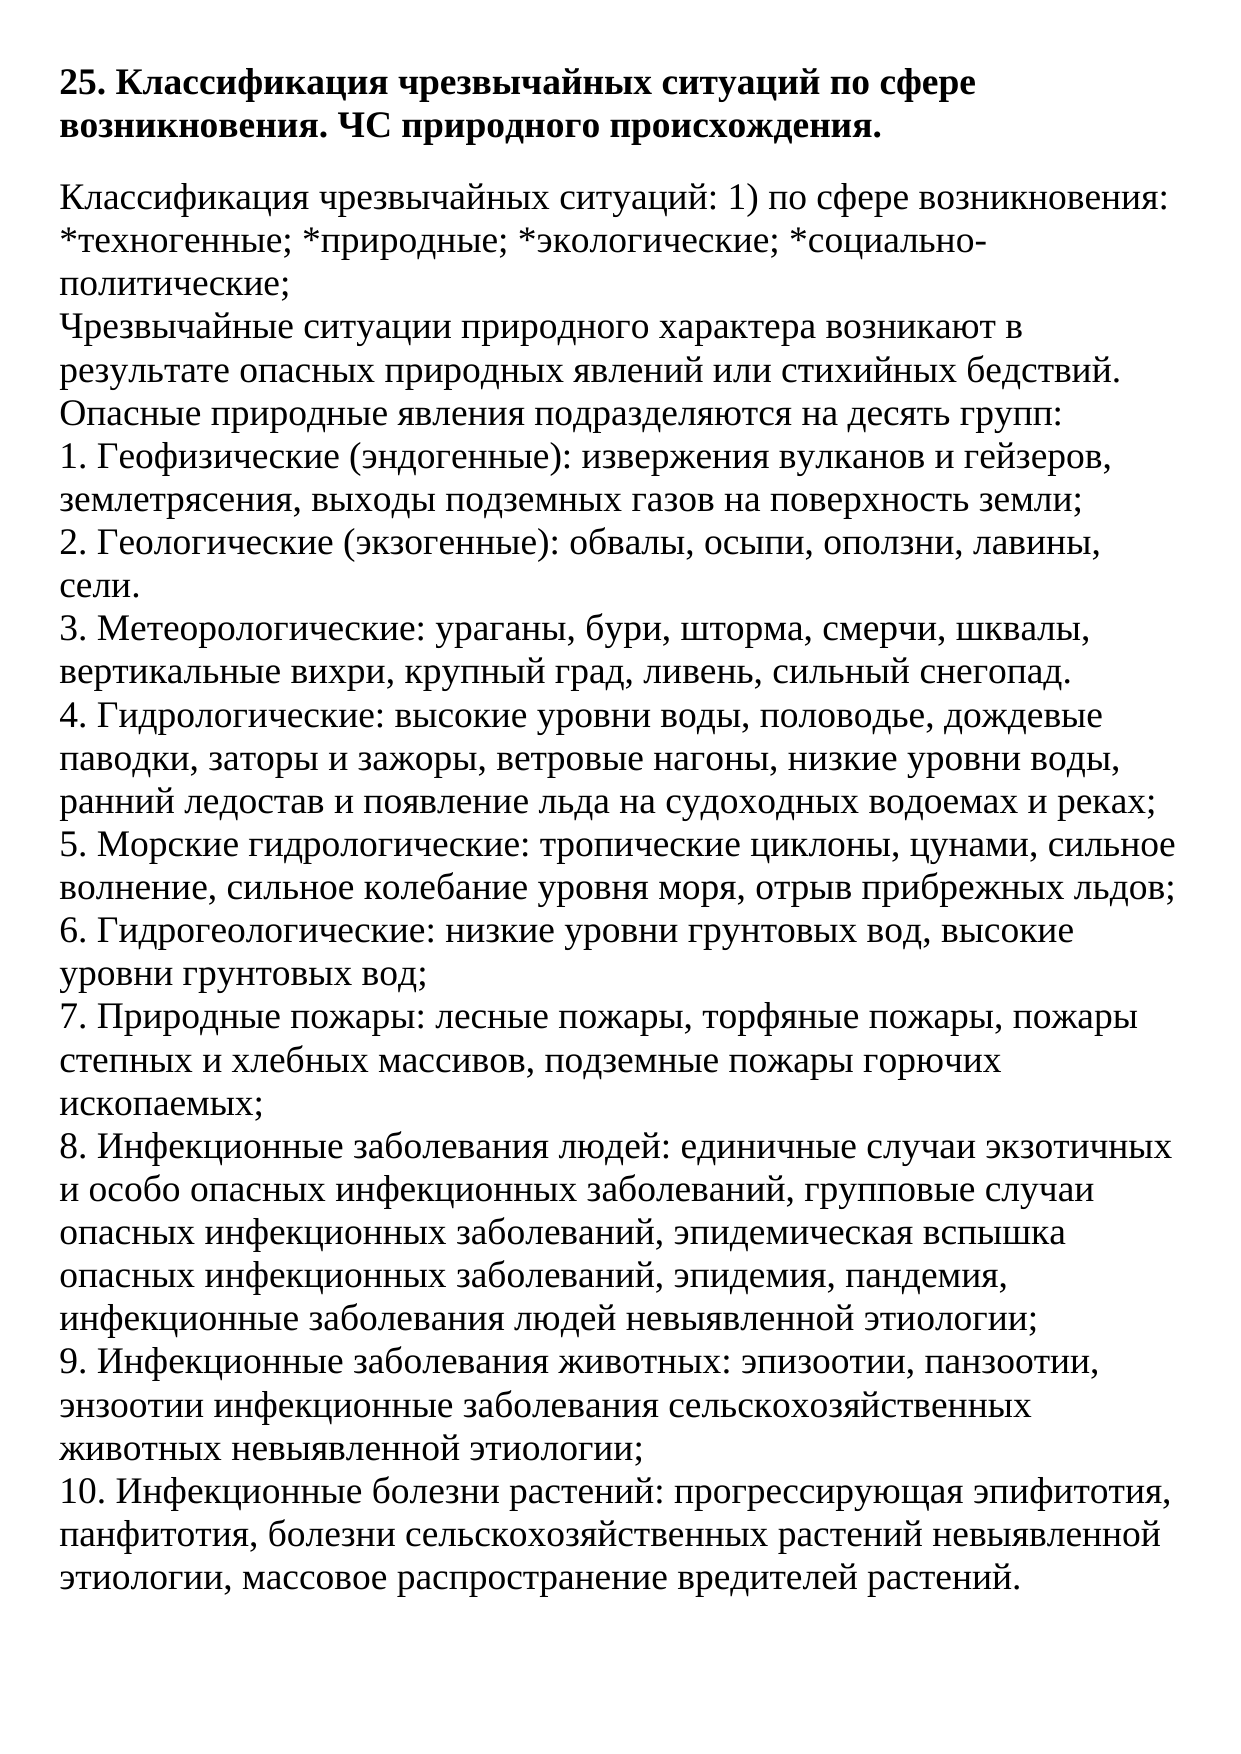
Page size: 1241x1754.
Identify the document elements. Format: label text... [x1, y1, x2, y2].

text 7. Природные пожары: лесные пожары, торфяные пожары, пожары степных и хлебных массивов, подземные пожары горючих ископаемых; [59, 994, 1181, 1123]
text 9. Инфекционные заболевания животных: эпизоотии, панзоотии, энзоотии инфекционные заболевания сельскохозяйственных животных невыявленной этиологии; [59, 1339, 1181, 1468]
text 6. Гидрогеологические: низкие уровни грунтовых вод, высокие уровни грунтовых вод; [59, 908, 1181, 994]
text 5. Морские гидрологические: тропические циклоны, цунами, сильное волнение, сильное колебание уровня моря, отрыв прибрежных льдов; [59, 821, 1181, 908]
text 2. Геологические (экзогенные): обвалы, осыпи, оползни, лавины, сели. [59, 519, 1181, 606]
text 8. Инфекционные заболевания людей: единичные случаи экзотичных и особо опасных инфекционных заболеваний, групповые случаи опасных инфекционных заболеваний, эпидемическая вспышка опасных инфекционных заболеваний, эпидемия, пандемия, инфекционные заболевания людей невыявленной этиологии; [59, 1123, 1181, 1339]
text 3. Метеорологические: ураганы, бури, шторма, смерчи, шквалы, вертикальные вихри, крупный град, ливень, сильный снегопад. [59, 606, 1181, 692]
text 10. Инфекционные болезни растений: прогрессирующая эпифитотия, панфитотия, болезни сельскохозяйственных растений невыявленной этиологии, массовое распространение вредителей растений. [59, 1468, 1181, 1598]
text Классификация чрезвычайных ситуаций: 1) по сфере возникновения: *техногенные; *природные; *экологические; *социально-политические; Чрезвычайные ситуации природного характера возникают в результате опасных природных явлений или стихийных бедствий. Опасные природные явления подразделяются на десять групп: 1. Геофизические (эндогенные): извержения вулканов и гейзеров, землетрясения, выходы подземных газов на поверхность земли; [59, 174, 1181, 519]
text 25. Классификация чрезвычайных ситуаций по сфере возникновения. ЧС природного происхождения. [59, 59, 1181, 145]
text 4. Гидрологические: высокие уровни воды, половодье, дождевые паводки, заторы и зажоры, ветровые нагоны, низкие уровни воды, ранний ледостав и появление льда на судоходных водоемах и реках; [59, 692, 1181, 821]
